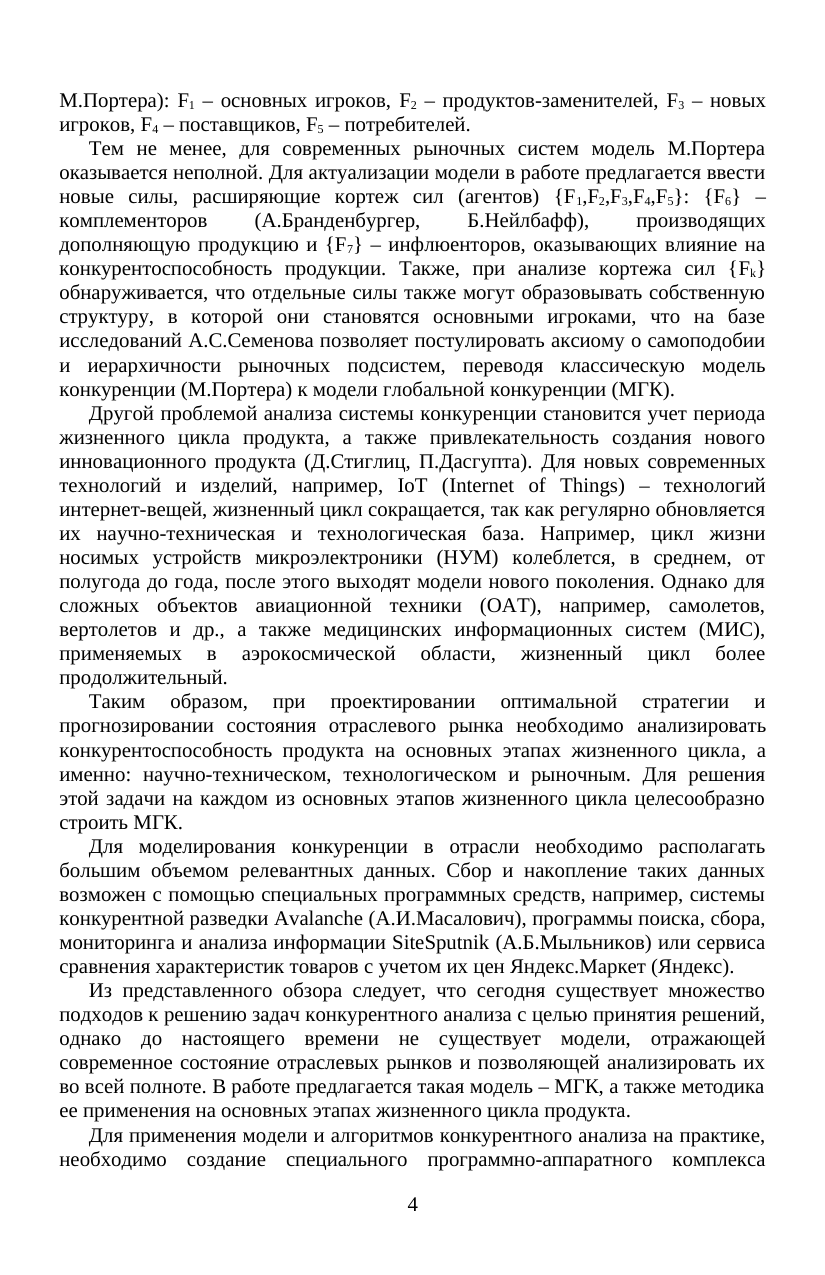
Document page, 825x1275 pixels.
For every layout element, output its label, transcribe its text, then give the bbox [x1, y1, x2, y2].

text Другой проблемой анализа системы конкуренции становится учет периода жизненного цикла продукта, а также привлекательность создания нового инновационного продукта (Д.Стиглиц, П.Дасгупта). Для новых современных технологий и изделий, например, IoT (Internet of Things) – технологий интернет-вещей, жизненный цикл сокращается, так как регулярно обновляется их научно-техническая и технологическая база. Например, цикл жизни носимых устройств микроэлектроники (НУМ) колеблется, в среднем, от полугода до года, после этого выходят модели нового поколения. Однако для сложных объектов авиационной техники (ОАТ), например, самолетов, вертолетов и др., а также медицинских информационных систем (МИС), применяемых в аэрокосмической области, жизненный цикл более продолжительный. [59, 401, 766, 689]
text Из представленного обзора следует, что сегодня существует множество подходов к решению задач конкурентного анализа с целью принятия решений, однако до настоящего времени не существует модели, отражающей современное состояние отраслевых рынков и позволяющей анализировать их во всей полноте. В работе предлагается такая модель – МГК, а также методика ее применения на основных этапах жизненного цикла продукта. [59, 978, 766, 1122]
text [59, 88, 766, 136]
text Для моделирования конкуренции в отрасли необходимо располагать большим объемом релевантных данных. Сбор и накопление таких данных возможен с помощью специальных программных средств, например, системы конкурентной разведки Avalanche (А.И.Масалович), программы поиска, сбора, мониторинга и анализа информации SiteSputnik (А.Б.Мыльников) или сервиса сравнения характеристик товаров с учетом их цен Яндекс.Маркет (Яндекс). [59, 834, 766, 978]
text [59, 1122, 766, 1171]
text Таким образом, при проектировании оптимальной стратегии и прогнозировании состояния отраслевого рынка необходимо анализировать конкурентоспособность продукта на основных этапах жизненного цикла, а именно: научно-техническом, технологическом и рыночным. Для решения этой задачи на каждом из основных этапов жизненного цикла целесообразно строить МГК. [59, 689, 766, 834]
text Тем не менее, для современных рыночных систем модель М.Портера оказывается неполной. Для актуализации модели в работе предлагается ввести новые силы, расширяющие кортеж сил (агентов) {F1,F2,F3,F4,F5}: {F6} – комплементоров (А.Бранденбургер, Б.Нейлбафф), производящих дополняющую продукцию и {F7} – инфлюенторов, оказывающих влияние на конкурентоспособность продукции. Также, при анализе кортежа сил {Fk} обнаруживается, что отдельные силы также могут образовывать собственную структуру, в которой они становятся основными игроками, что на базе исследований А.С.Семенова позволяет постулировать аксиому о самоподобии и иерархичности рыночных подсистем, переводя классическую модель конкуренции (М.Портера) к модели глобальной конкуренции (МГК). [59, 136, 766, 401]
